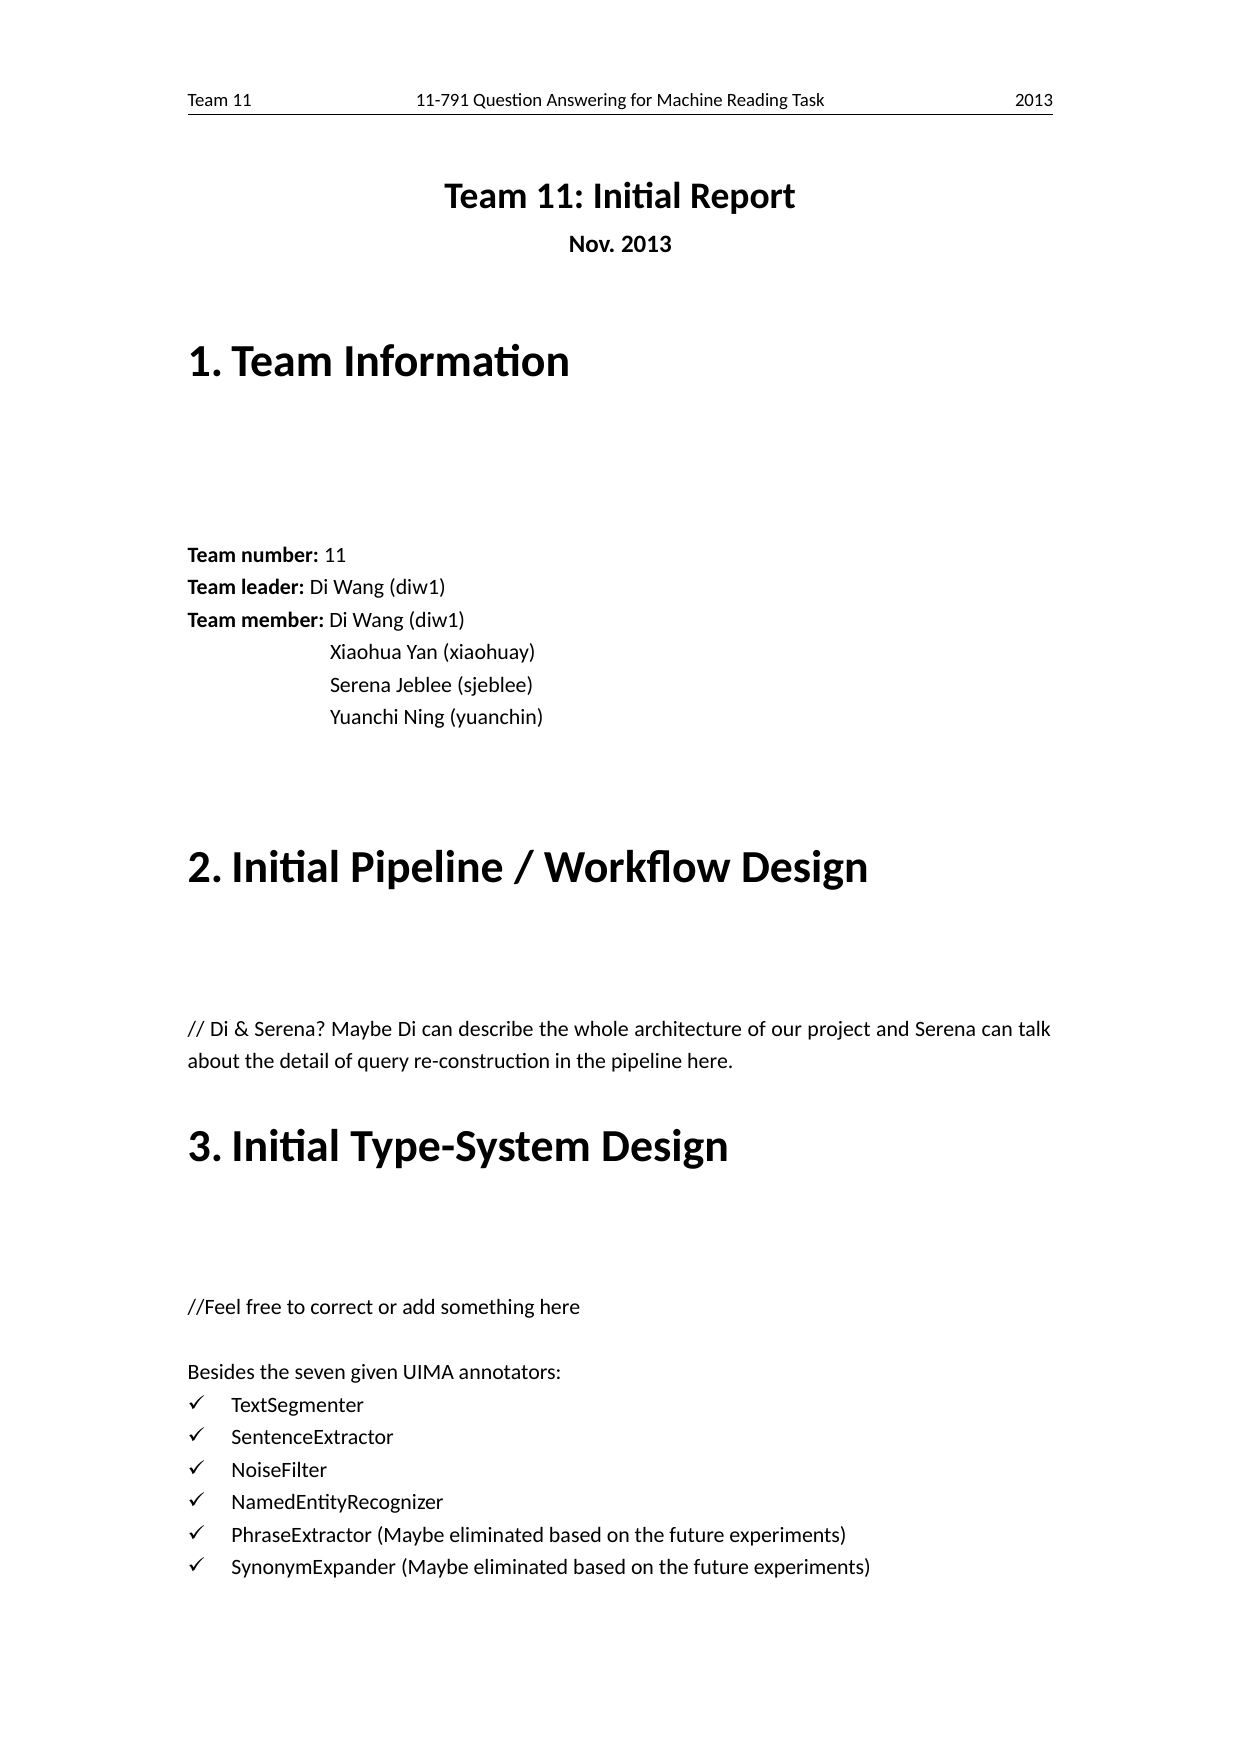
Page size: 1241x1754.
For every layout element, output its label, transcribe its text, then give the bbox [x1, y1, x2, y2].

list NamedEntityRecognizer [187, 1485, 1053, 1518]
list PhraseExtractor (Maybe eliminated based on the future experiments) [187, 1518, 1053, 1550]
subtitle Initial Type-System Design [187, 1112, 1053, 1177]
text // Di & Serena? Maybe Di can describe the whole architecture of our project and Serena can talk about the detail of query re-construction in the pipeline here. [187, 1012, 1053, 1077]
text Besides the seven given UIMA annotators: [187, 1355, 1053, 1388]
text Team number: 11 [187, 538, 1053, 571]
list TextSegmenter [187, 1388, 1053, 1420]
list NoiseFilter [187, 1453, 1053, 1485]
text Team 11: Initial Report [187, 162, 1053, 227]
text Serena Jeblee (sjeblee) [319, 668, 1053, 701]
text Team member: Di Wang (diw1) [187, 603, 1053, 636]
text Nov. 2013 [187, 227, 1053, 259]
text //Feel free to correct or add something here [187, 1290, 1053, 1323]
text Yuanchi Ning (yuanchin) [319, 701, 1053, 733]
text Team leader: Di Wang (diw1) [187, 571, 1053, 603]
list SynonymExpander (Maybe eliminated based on the future experiments) [187, 1550, 1053, 1583]
subtitle Initial Pipeline / Workflow Design [187, 833, 1053, 898]
list SentenceExtractor [187, 1420, 1053, 1453]
subtitle Team Information [187, 327, 1053, 392]
text Xiaohua Yan (xiaohuay) [275, 636, 1053, 668]
